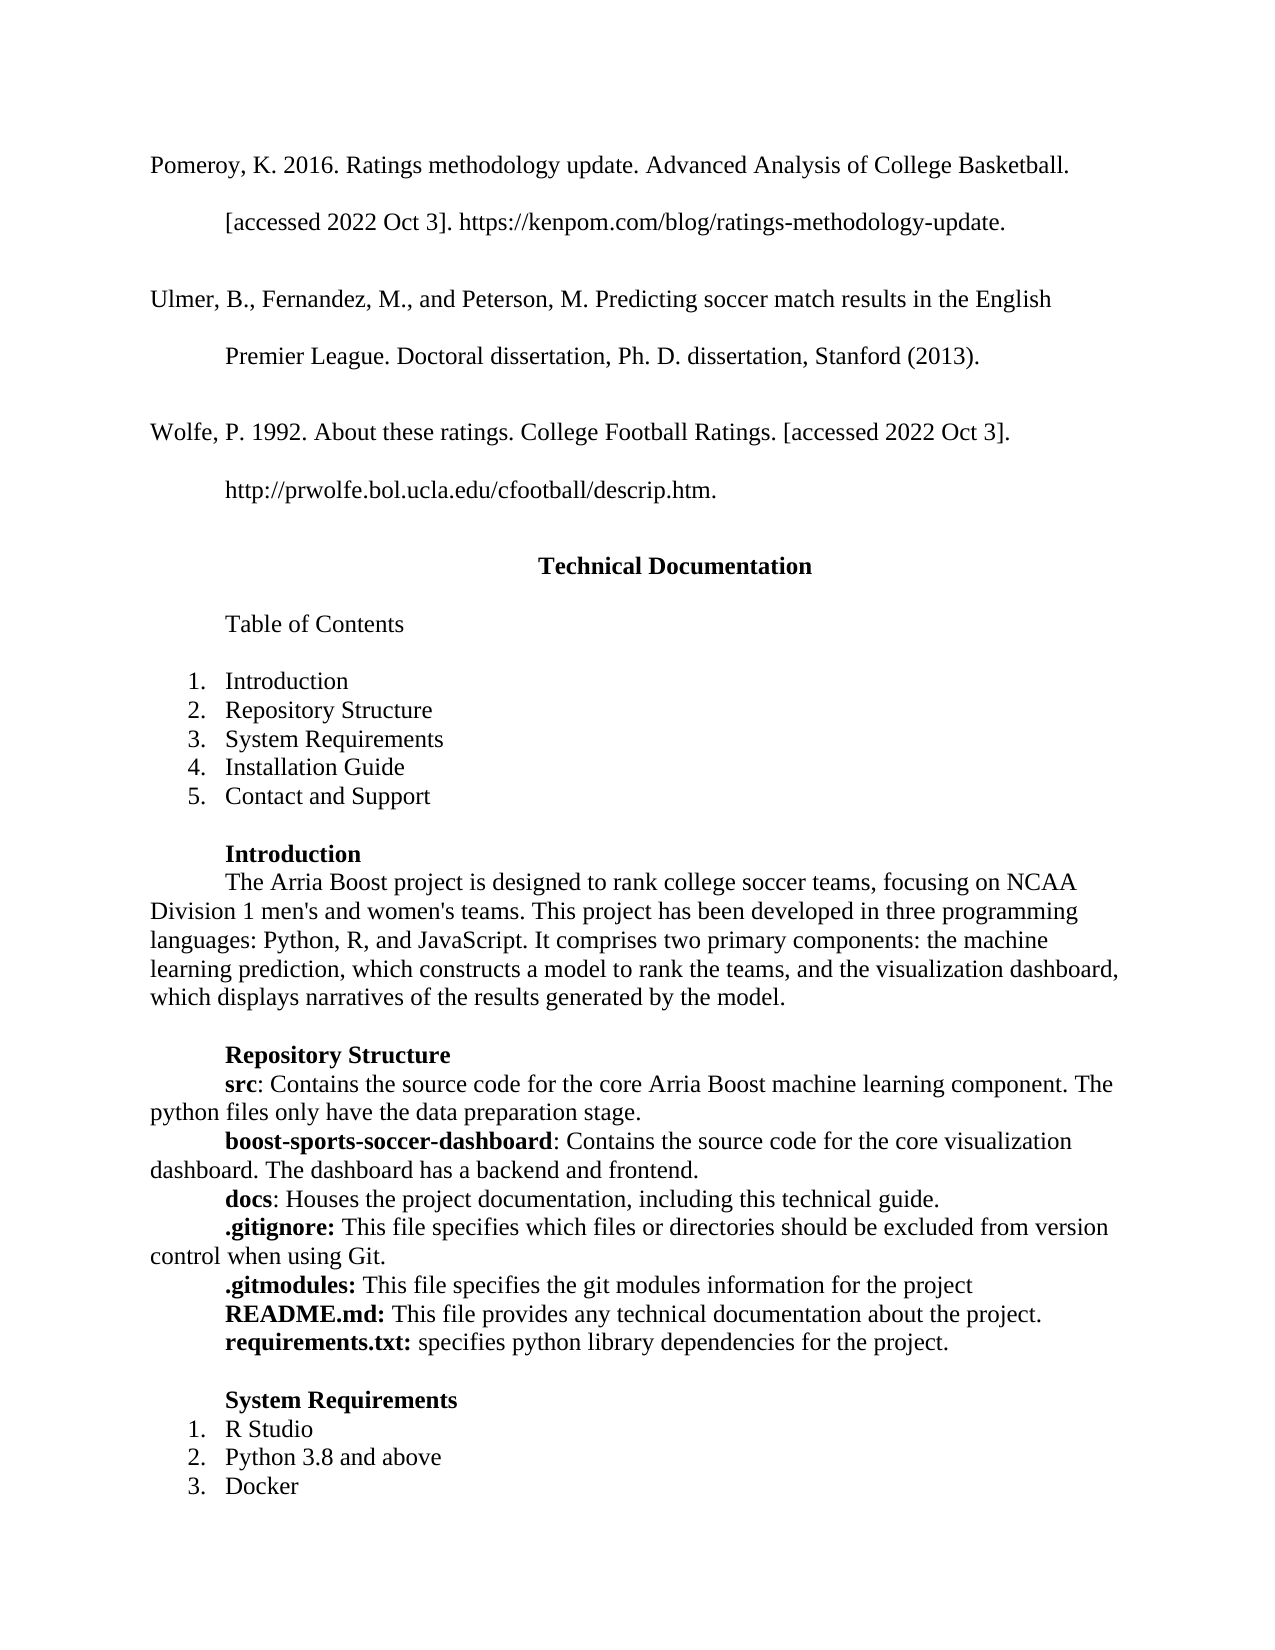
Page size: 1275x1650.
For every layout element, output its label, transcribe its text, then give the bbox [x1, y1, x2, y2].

list R Studio [187, 1414, 1125, 1442]
text .gitmodules: This file specifies the git modules information for the project [150, 1270, 1125, 1299]
list System Requirements [187, 724, 1125, 752]
text Ulmer, B., Fernandez, M., and Peterson, M. Predicting soccer match results in the English Premier League. Doctoral dissertation, Ph. D. dissertation, Stanford (2013). [150, 284, 1125, 370]
list Repository Structure [187, 695, 1125, 724]
text The Arria Boost project is designed to rank college soccer teams, focusing on NCAA Division 1 men's and women's teams. This project has been developed in three programming languages: Python, R, and JavaScript. It comprises two primary components: the machine learning prediction, which constructs a model to rank the teams, and the visualization dashboard, which displays narratives of the results generated by the model. [150, 867, 1125, 1011]
text Wolfe, P. 1992. About these ratings. College Football Ratings. [accessed 2022 Oct 3]. http://prwolfe.bol.ucla.edu/cfootball/descrip.htm. [150, 417, 1125, 504]
list Introduction [187, 666, 1125, 695]
text Table of Contents [150, 609, 1125, 637]
text docs: Houses the project documentation, including this technical guide. [150, 1184, 1125, 1212]
list Installation Guide [187, 752, 1125, 781]
list Python 3.8 and above [187, 1442, 1125, 1471]
text README.md: This file provides any technical documentation about the project. [150, 1299, 1125, 1327]
text requirements.txt: specifies python library dependencies for the project. [150, 1327, 1125, 1356]
list Contact and Support [187, 781, 1125, 810]
list Docker [187, 1471, 1125, 1500]
text boost-sports-soccer-dashboard: Contains the source code for the core visualization dashboard. The dashboard has a backend and frontend. [150, 1126, 1125, 1184]
text .gitignore: This file specifies which files or directories should be excluded from version control when using Git. [150, 1212, 1125, 1270]
text Technical Documentation [150, 551, 1125, 580]
text src: Contains the source code for the core Arria Boost machine learning component. The python files only have the data preparation stage. [150, 1069, 1125, 1126]
text System Requirements [150, 1385, 1125, 1414]
text Repository Structure [150, 1040, 1125, 1069]
text Pomeroy, K. 2016. Ratings methodology update. Advanced Analysis of College Basketball. [accessed 2022 Oct 3]. https://kenpom.com/blog/ratings-methodology-update. [150, 150, 1125, 236]
text Introduction [150, 839, 1125, 867]
